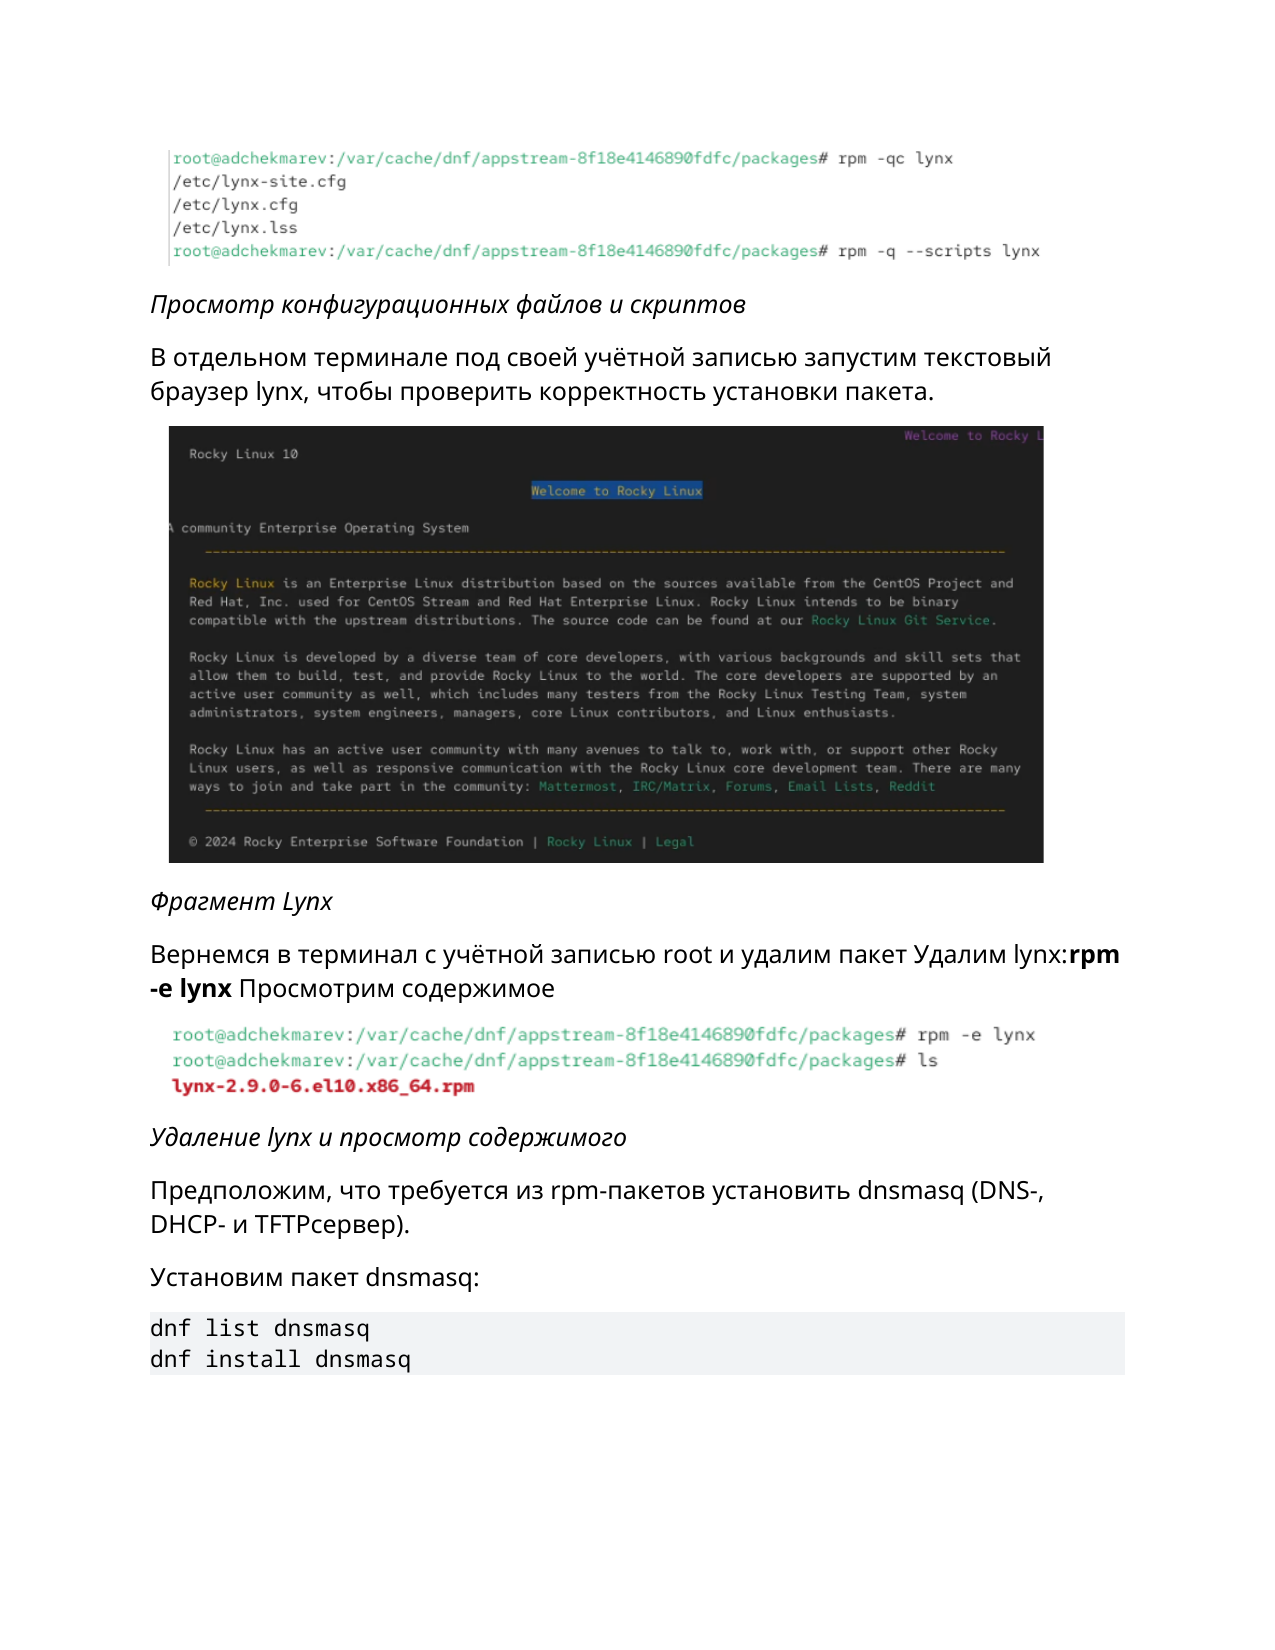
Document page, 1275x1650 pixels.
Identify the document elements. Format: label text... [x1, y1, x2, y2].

text Вернемся в терминал с учётной записью root и удалим пакет Удалим lynx:rpm -e lynx Просмотрим содержимое [150, 936, 1125, 1004]
text Удаление lynx и просмотр содержимого [150, 1120, 1125, 1154]
text В отдельном терминале под своей учётной записью запустим текстовый браузер lynx, чтобы проверить корректность установки пакета. [150, 339, 1125, 407]
picture [168, 426, 1044, 863]
text dnf list dnsmasq dnf install dnsmasq [150, 1312, 1125, 1375]
text Предположим, что требуется из rpm-пакетов установить dnsmasq (DNS-, DHCP- и TFTPсервер). [150, 1172, 1125, 1241]
text Фрагмент Lynx [150, 883, 1125, 918]
text Установим пакет dnsmasq: [150, 1259, 1125, 1293]
picture [168, 1023, 1044, 1099]
picture [168, 150, 1044, 266]
text Просмотр конфигурационных файлов и скриптов [150, 287, 1125, 321]
